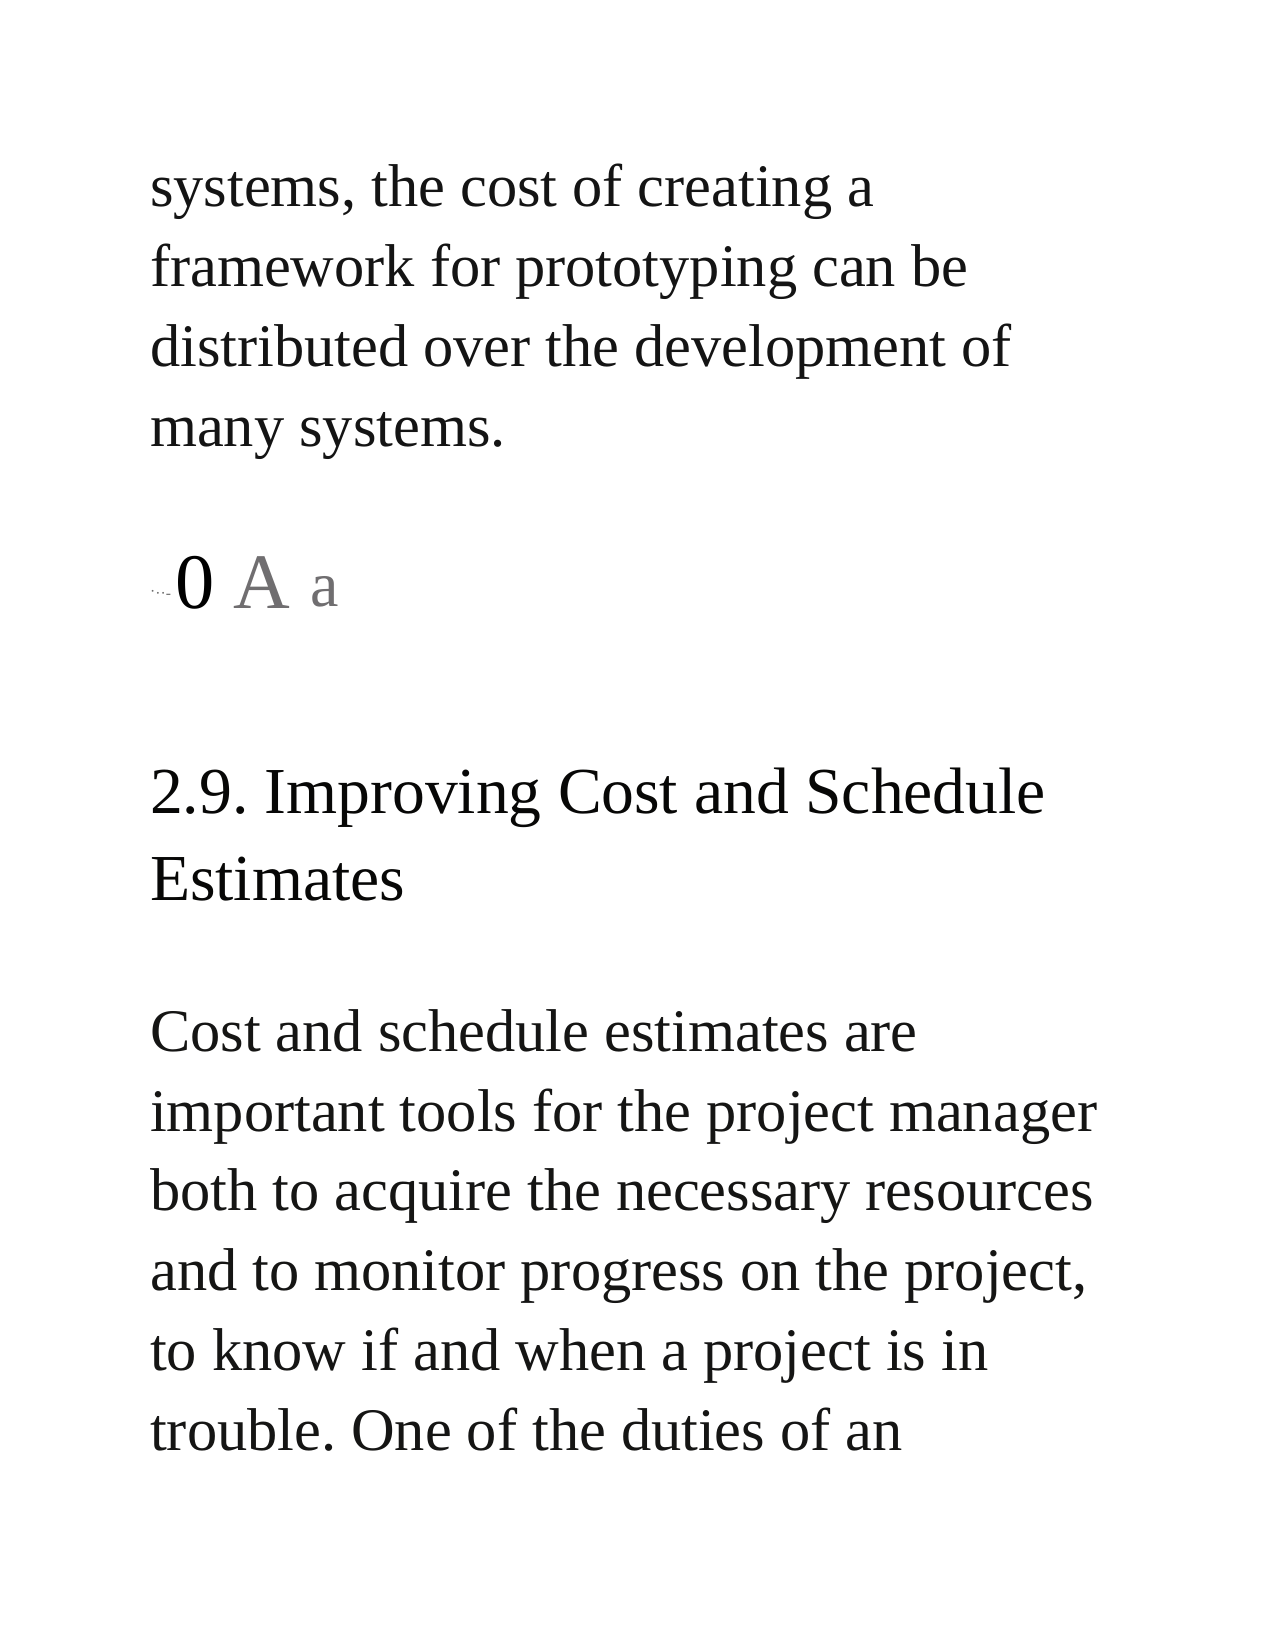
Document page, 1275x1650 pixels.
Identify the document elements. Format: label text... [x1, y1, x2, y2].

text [150, 994, 1125, 1463]
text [150, 150, 1125, 459]
text ·­·­·- 0 A a [150, 469, 1125, 625]
text 2.9. Improving Cost and Schedule Estimates [150, 752, 1125, 914]
